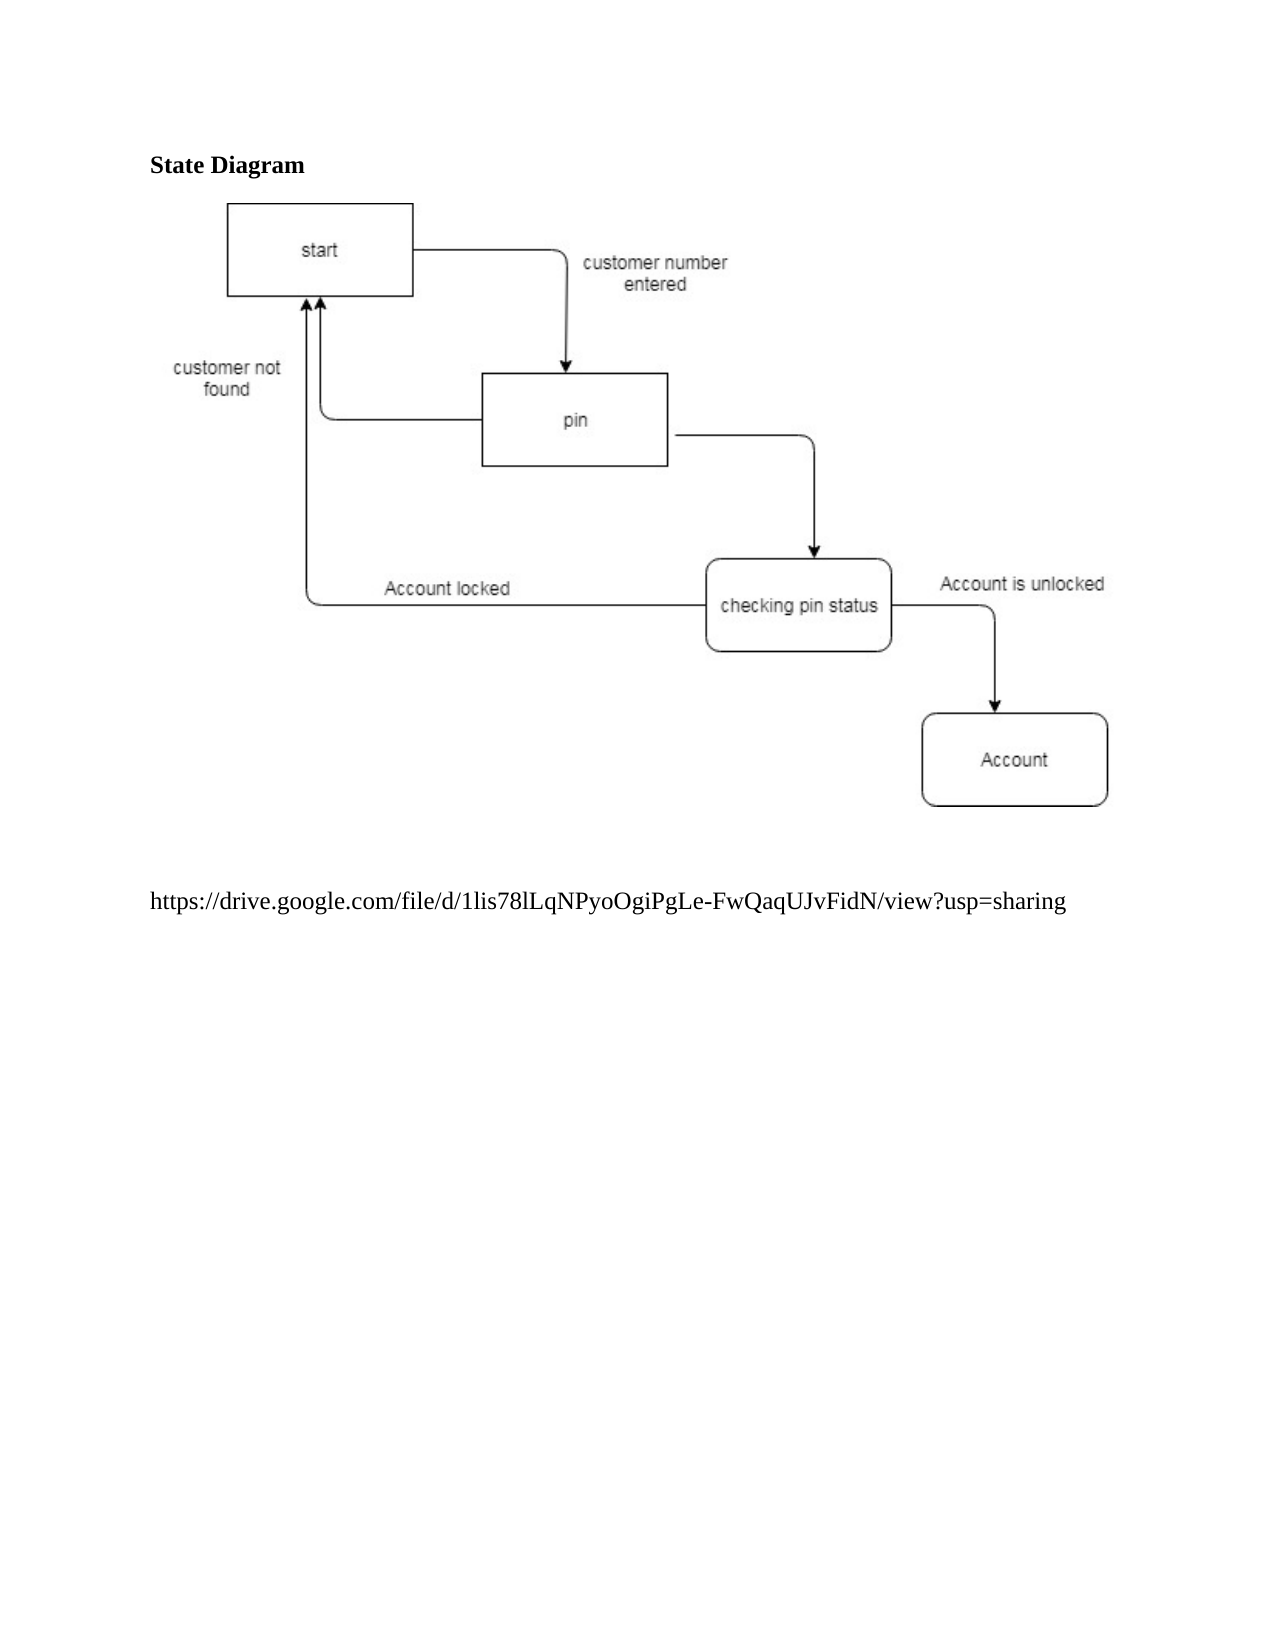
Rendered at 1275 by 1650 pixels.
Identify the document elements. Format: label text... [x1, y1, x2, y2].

picture [150, 203, 1124, 807]
text https://drive.google.com/file/d/1lis78lLqNPyoOgiPgLe-FwQaqUJvFidN/view?usp=sharing [150, 886, 1125, 914]
text State Diagram [150, 150, 1125, 179]
